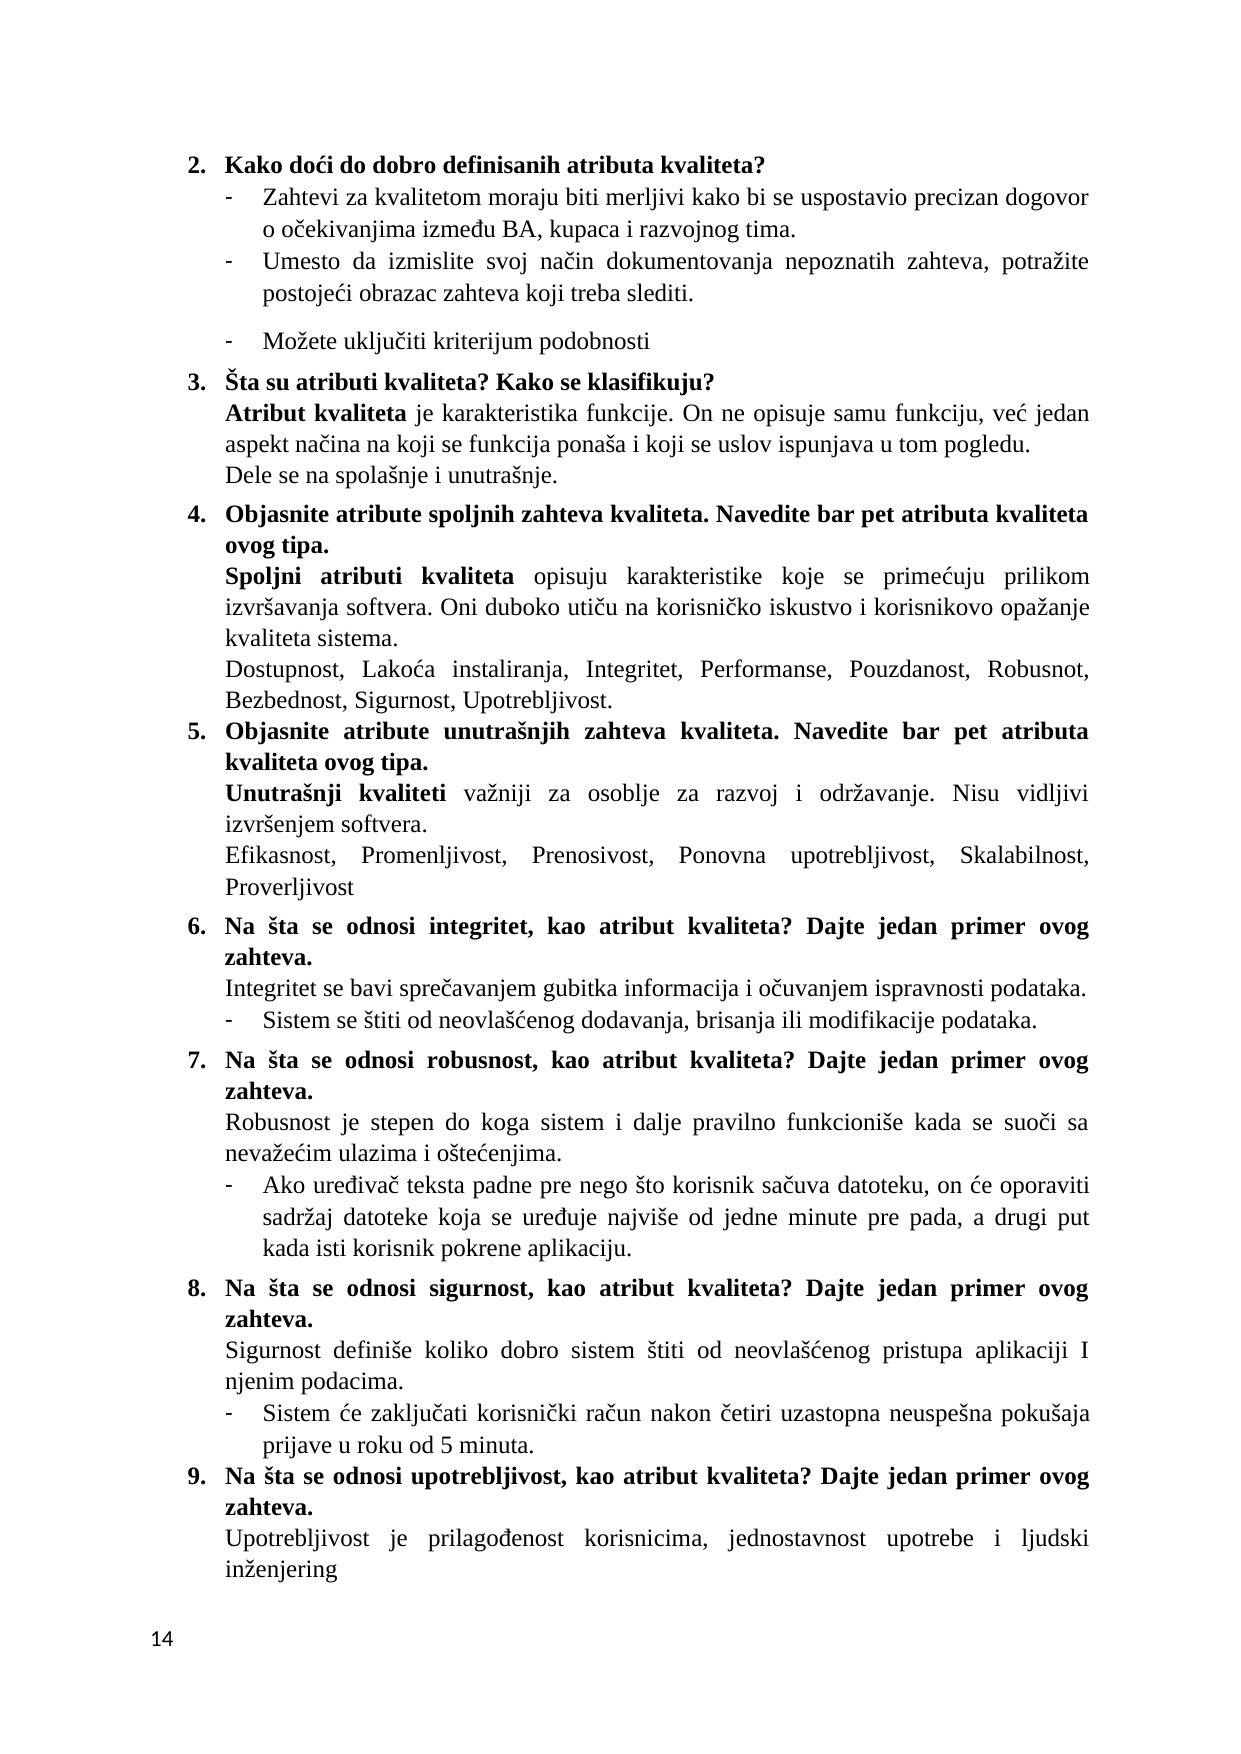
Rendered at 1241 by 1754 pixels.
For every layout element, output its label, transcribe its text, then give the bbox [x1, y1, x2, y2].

list Na šta se odnosi robusnost, kao atribut kvaliteta? Dajte jedan primer ovog zahteva. [187, 1045, 1090, 1105]
list Na šta se odnosi integritet, kao atribut kvaliteta? Dajte jedan primer ovog zahteva. [187, 911, 1090, 971]
list Dostupnost, Lakoća instaliranja, Integritet, Performanse, Pouzdanost, Robusnot, Bezbednost, Sigurnost, Upotrebljivost. [225, 654, 1090, 714]
list Ako uređivač teksta padne pre nego što korisnik sačuva datoteku, on će oporaviti sadržaj datoteke koja se uređuje najviše od jedne minute pre pada, a drugi put kada isti korisnik pokrene aplikaciju. [225, 1169, 1090, 1262]
list Na šta se odnosi sigurnost, kao atribut kvaliteta? Dajte jedan primer ovog zahteva. [187, 1273, 1090, 1333]
list Objasnite atribute unutrašnjih zahteva kvaliteta. Navedite bar pet atributa kvaliteta ovog tipa. [187, 716, 1090, 776]
list Zahtevi za kvalitetom moraju biti merljivi kako bi se uspostavio precizan dogovor o očekivanjima između BA, kupaca i razvojnog tima. [225, 181, 1090, 243]
list Šta su atributi kvaliteta? Kako se klasifikuju? [187, 367, 1090, 395]
list Spoljni atributi kvaliteta opisuju karakteristike koje se primećuju prilikom izvršavanja softvera. Oni duboko utiču na korisničko iskustvo i korisnikovo opažanje kvaliteta sistema. [225, 561, 1090, 652]
list Integritet se bavi sprečavanjem gubitka informacija i očuvanjem ispravnosti podataka. [225, 973, 1090, 1002]
list Objasnite atribute spoljnih zahteva kvaliteta. Navedite bar pet atributa kvaliteta ovog tipa. [187, 499, 1090, 559]
list Efikasnost, Promenljivost, Prenosivost, Ponovna upotrebljivost, Skalabilnost, Proverljivost [225, 841, 1090, 900]
list Sigurnost definiše koliko dobro sistem štiti od neovlašćenog pristupa aplikaciji I njenim podacima. [225, 1335, 1090, 1395]
list Možete uključiti kriterijum podobnosti [225, 325, 1090, 356]
list Unutrašnji kvaliteti važniji za osoblje za razvoj i održavanje. Nisu vidljivi izvršenjem softvera. [225, 778, 1090, 838]
list Atribut kvaliteta je karakteristika funkcije. On ne opisuje samu funkciju, već jedan aspekt načina na koji se funkcija ponaša i koji se uslov ispunjava u tom pogledu. [225, 398, 1090, 457]
list Robusnost je stepen do koga sistem i dalje pravilno funkcioniše kada se suoči sa nevažećim ulazima i oštećenjima. [225, 1107, 1090, 1167]
list Dele se na spolašnje i unutrašnje. [225, 460, 1090, 488]
list Sistem se štiti od neovlašćenog dodavanja, brisanja ili modifikacije podataka. [225, 1004, 1090, 1035]
list Na šta se odnosi upotrebljivost, kao atribut kvaliteta? Dajte jedan primer ovog zahteva. [187, 1461, 1090, 1521]
list Upotrebljivost je prilagođenost korisnicima, jednostavnost upotrebe i ljudski inženjering [225, 1523, 1090, 1583]
list Sistem će zaključati korisnički račun nakon četiri uzastopna neuspešna pokušaja prijave u roku od 5 minuta. [225, 1397, 1090, 1458]
list Kako doći do dobro definisanih atributa kvaliteta? [187, 150, 1096, 179]
list Umesto da izmislite svoj način dokumentovanja nepoznatih zahteva, potražite postojeći obrazac zahteva koji treba slediti. [225, 245, 1090, 306]
